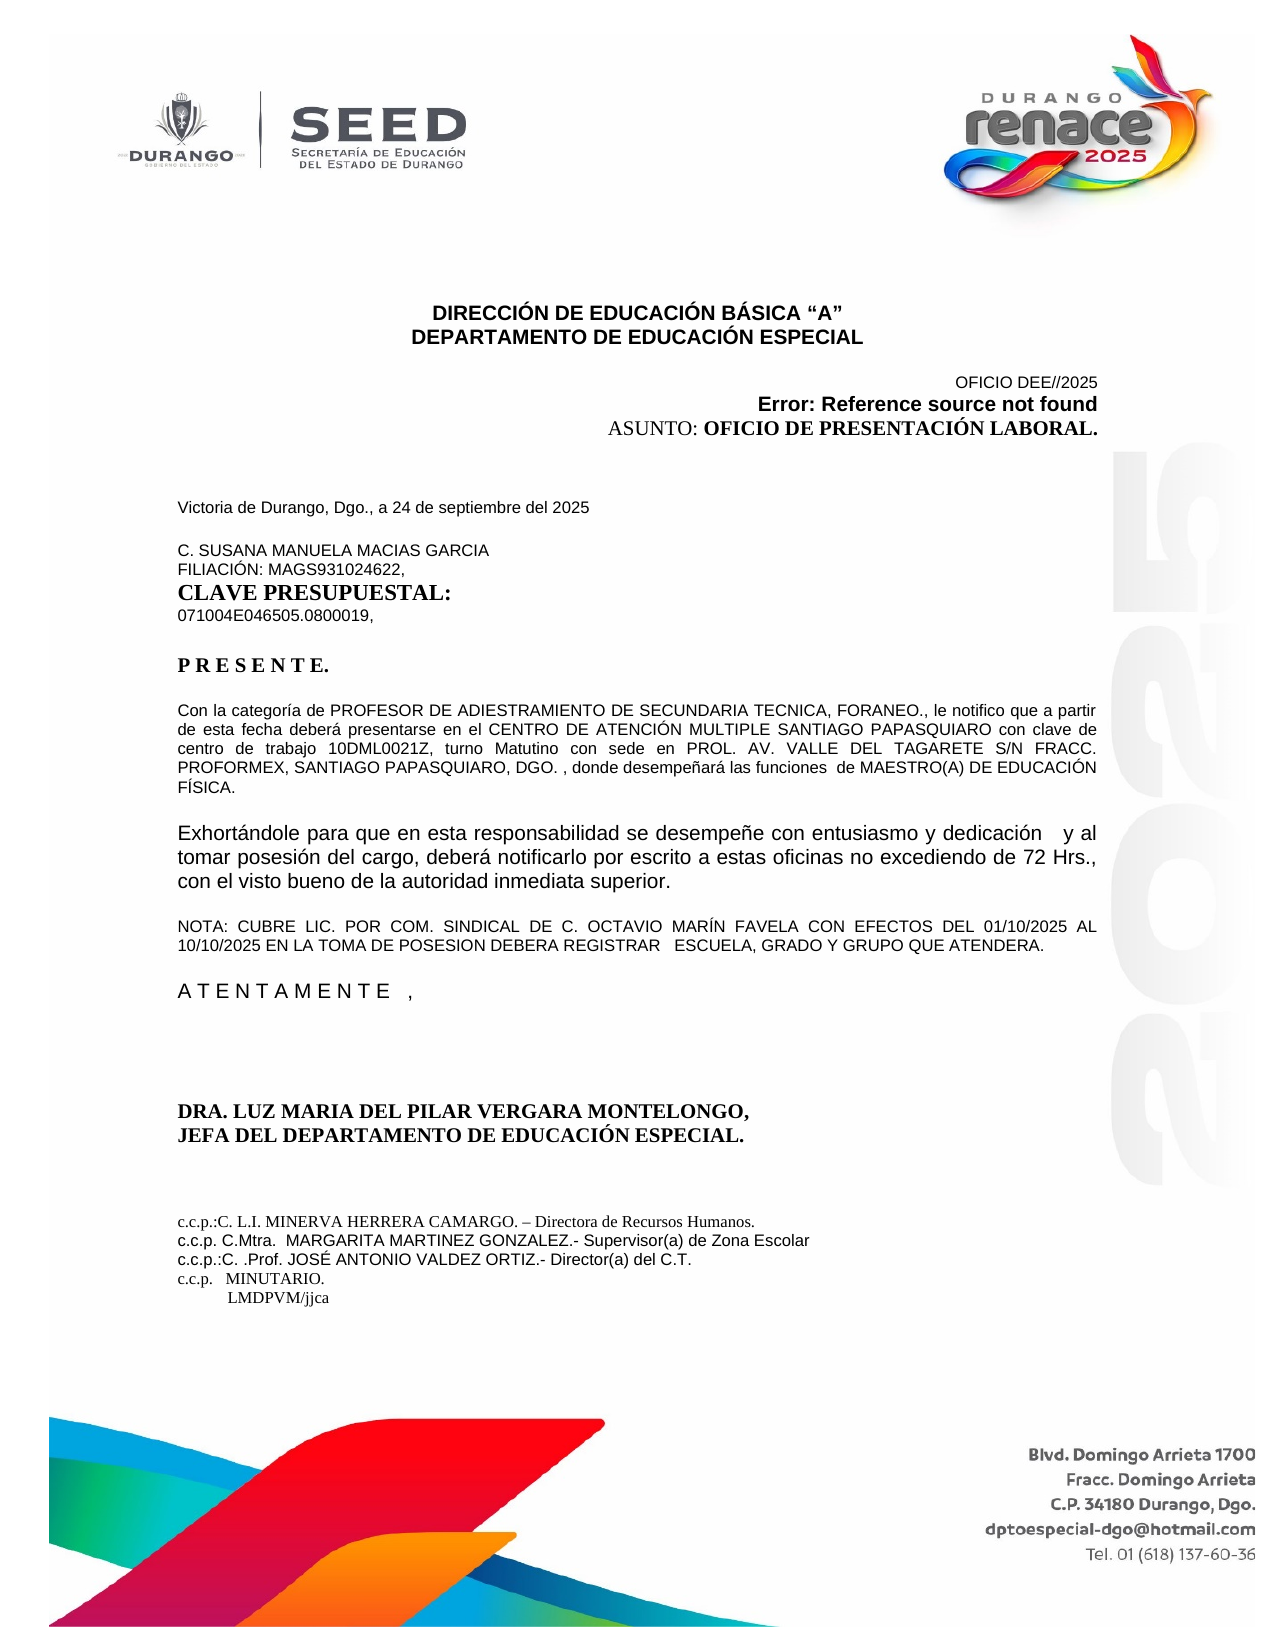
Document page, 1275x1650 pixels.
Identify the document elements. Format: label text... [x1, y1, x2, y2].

text P R E S E N T E. [177, 653, 1098, 677]
picture [49, 34, 1256, 1627]
text c.c.p.:C. L.I. MINERVA HERRERA CAMARGO. – Directora de Recursos Humanos. [177, 1212, 1098, 1231]
text Exhortándole para que en esta responsabilidad se desempeñe con entusiasmo y dedicación y al tomar posesión del cargo, deberá notificarlo por escrito a estas oficinas no excediendo de 72 Hrs., con el visto bueno de la autoridad inmediata superior. [177, 821, 1098, 892]
text DRA. LUZ MARIA DEL PILAR VERGARA MONTELONGO, [177, 1099, 1098, 1123]
text 071004E046505.0800019, [177, 606, 1098, 625]
text FILIACIÓN: MAGS931024622, [177, 560, 1098, 579]
text CLAVE PRESUPUESTAL: [177, 579, 1098, 606]
text JEFA DEL DEPARTAMENTO DE EDUCACIÓN ESPECIAL. [177, 1123, 1098, 1147]
text A T E N T A M E N T E , [177, 979, 1098, 1003]
text DEPARTAMENTO DE EDUCACIÓN ESPECIAL [177, 325, 1098, 349]
text c.c.p.:C. .Prof. JOSÉ ANTONIO VALDEZ ORTIZ.- Director(a) del C.T. [177, 1250, 1098, 1269]
text c.c.p. MINUTARIO. [177, 1269, 1098, 1288]
text C. SUSANA MANUELA MACIAS GARCIA [177, 541, 1098, 560]
text DIRECCIÓN DE EDUCACIÓN BÁSICA “A” [177, 301, 1098, 325]
text Con la categoría de PROFESOR DE ADIESTRAMIENTO DE SECUNDARIA TECNICA, FORANEO., le notifico que a partir de esta fecha deberá presentarse en el CENTRO DE ATENCIÓN MULTIPLE SANTIAGO PAPASQUIARO con clave de centro de trabajo 10DML0021Z, turno Matutino con sede en PROL. AV. VALLE DEL TAGARETE S/N FRACC. PROFORMEX, SANTIAGO PAPASQUIARO, DGO. , donde desempeñará las funciones de MAESTRO(A) DE EDUCACIÓN FÍSICA. [177, 701, 1098, 797]
text NOTA: CUBRE LIC. POR COM. SINDICAL DE C. OCTAVIO MARÍN FAVELA CON EFECTOS DEL 01/10/2025 AL 10/10/2025 EN LA TOMA DE POSESION DEBERA REGISTRAR ESCUELA, GRADO Y GRUPO QUE ATENDERA. [177, 916, 1098, 955]
text ASUNTO: OFICIO DE PRESENTACIÓN LABORAL. [177, 416, 1098, 440]
text LMDPVM/jjca [177, 1288, 1098, 1307]
text OFICIO DEE//2025 [325, 373, 1098, 392]
text Victoria de Durango, Dgo., a 24 de septiembre del 2025 [177, 498, 1098, 517]
text c.c.p. C.Mtra. MARGARITA MARTINEZ GONZALEZ.- Supervisor(a) de Zona Escolar [177, 1231, 1098, 1250]
